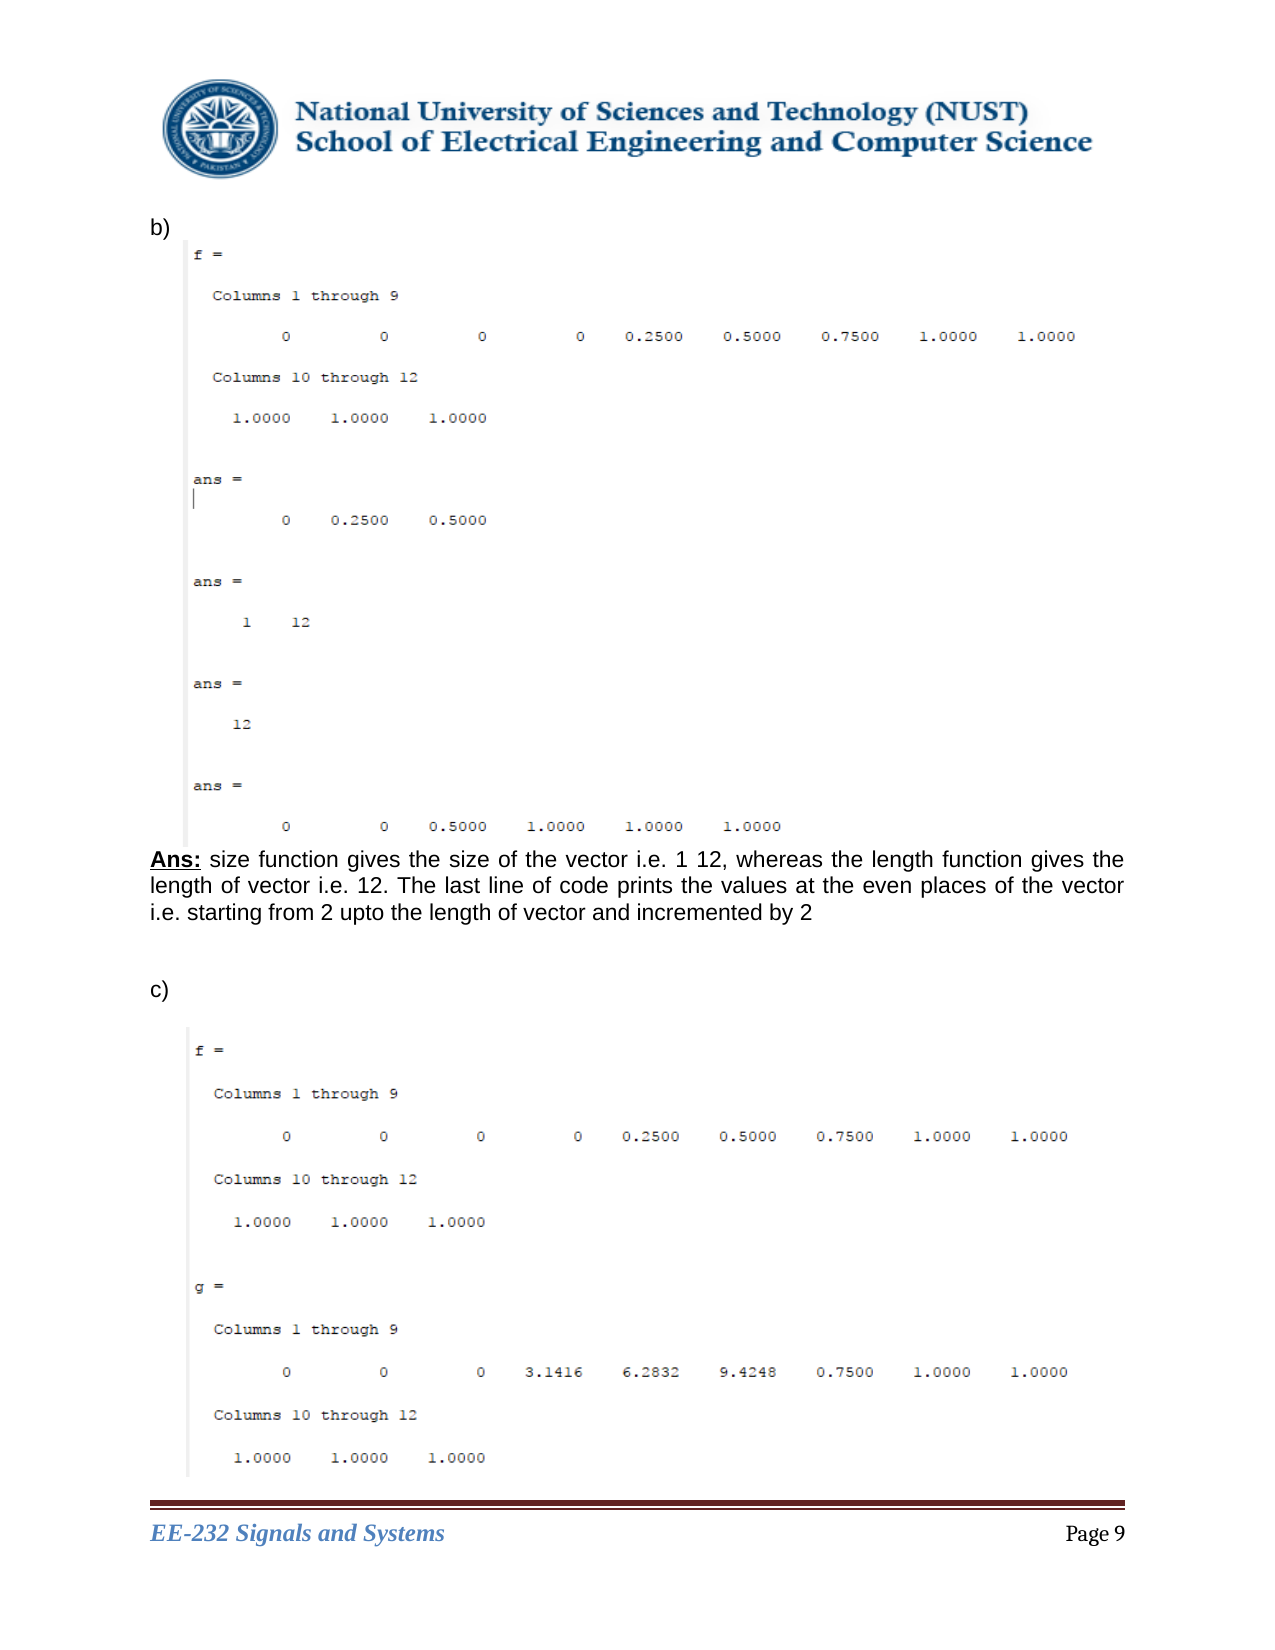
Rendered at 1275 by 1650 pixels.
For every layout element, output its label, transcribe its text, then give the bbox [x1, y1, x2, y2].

text Ans: size function gives the size of the vector i.e. 1 12, whereas the length function gives the length of vector i.e. 12. The last line of code prints the values at the even places of the vector i.e. starting from 2 upto the length of vector and incremented by 2 [150, 846, 1125, 925]
picture [182, 240, 1093, 847]
text b) [150, 213, 1125, 240]
text c) [150, 976, 1125, 1003]
picture [186, 1027, 1089, 1477]
picture [150, 75, 1106, 188]
